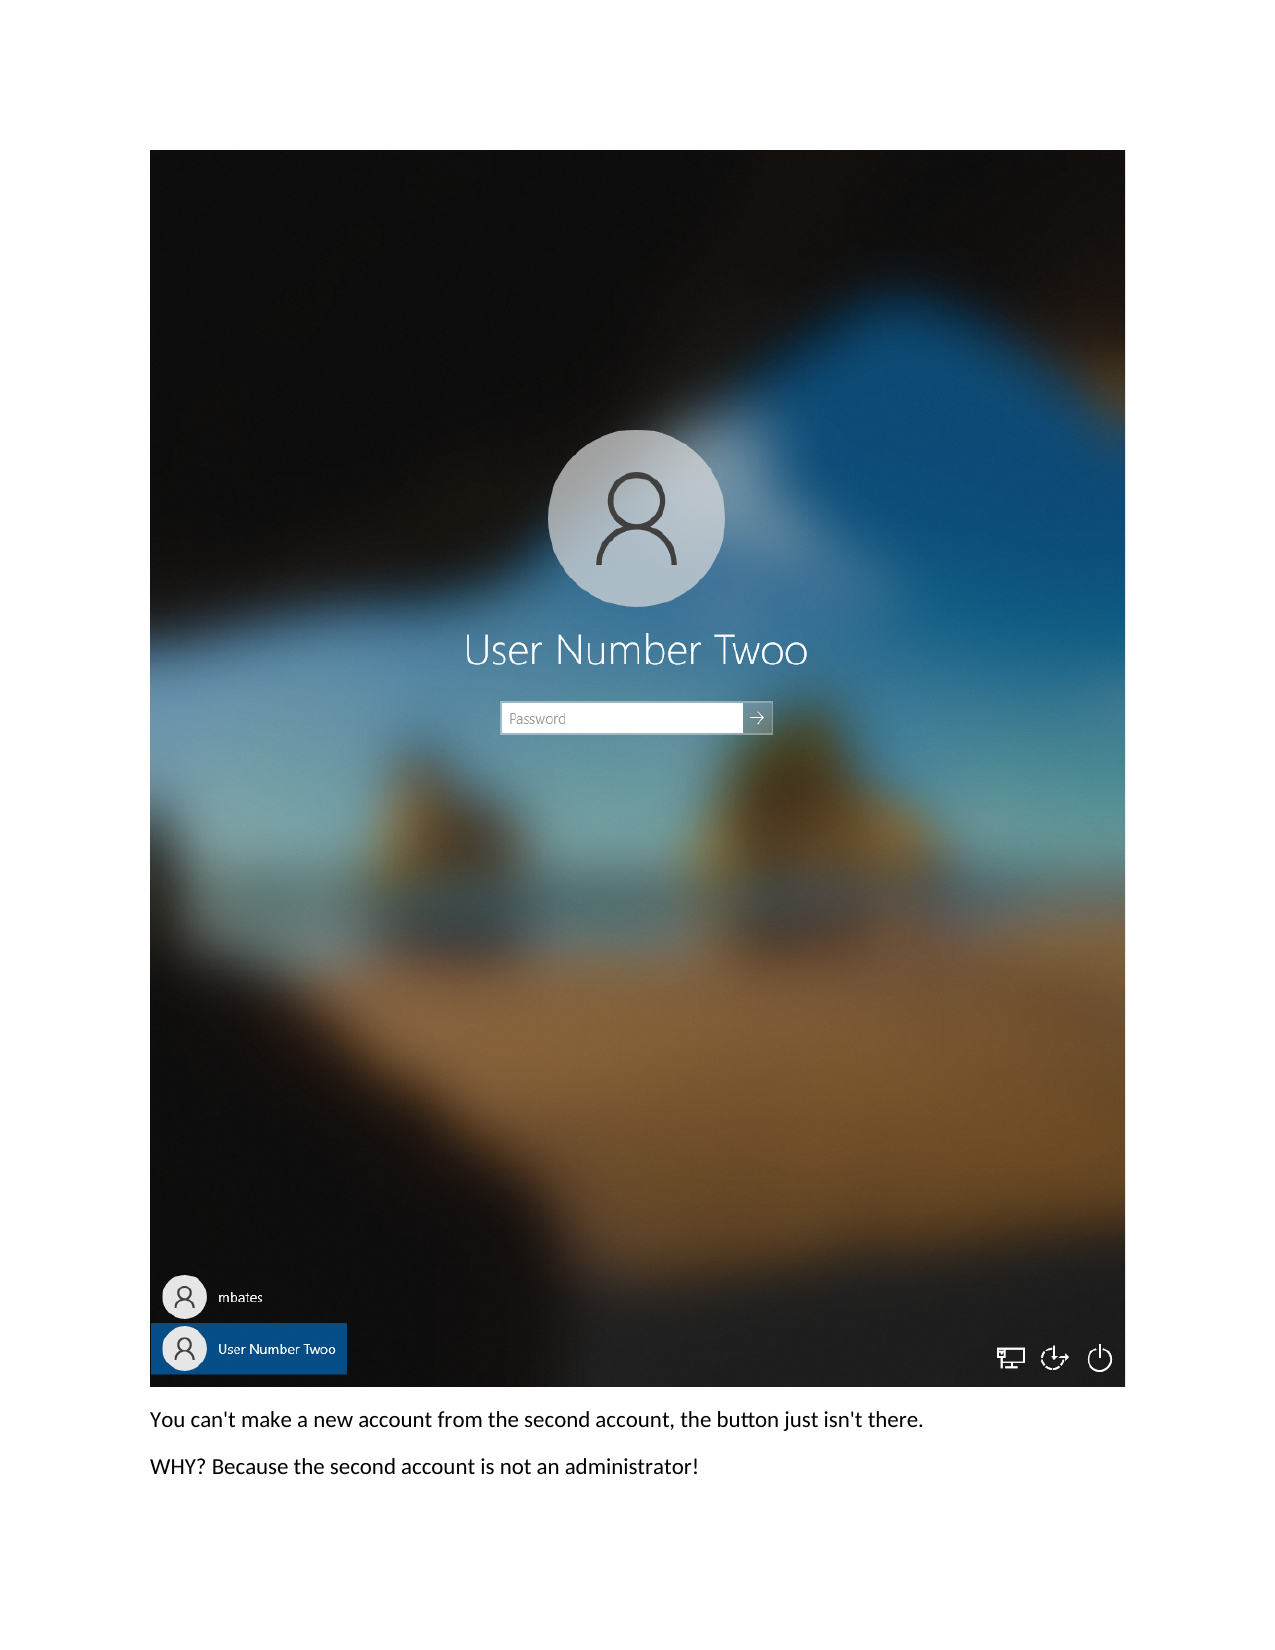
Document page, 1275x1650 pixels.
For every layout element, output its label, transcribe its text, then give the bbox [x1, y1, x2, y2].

picture [150, 150, 1125, 1387]
text WHY? Because the second account is not an administrator! [150, 1452, 1125, 1480]
text You can't make a new account from the second account, the button just isn't there. [150, 1405, 1125, 1433]
